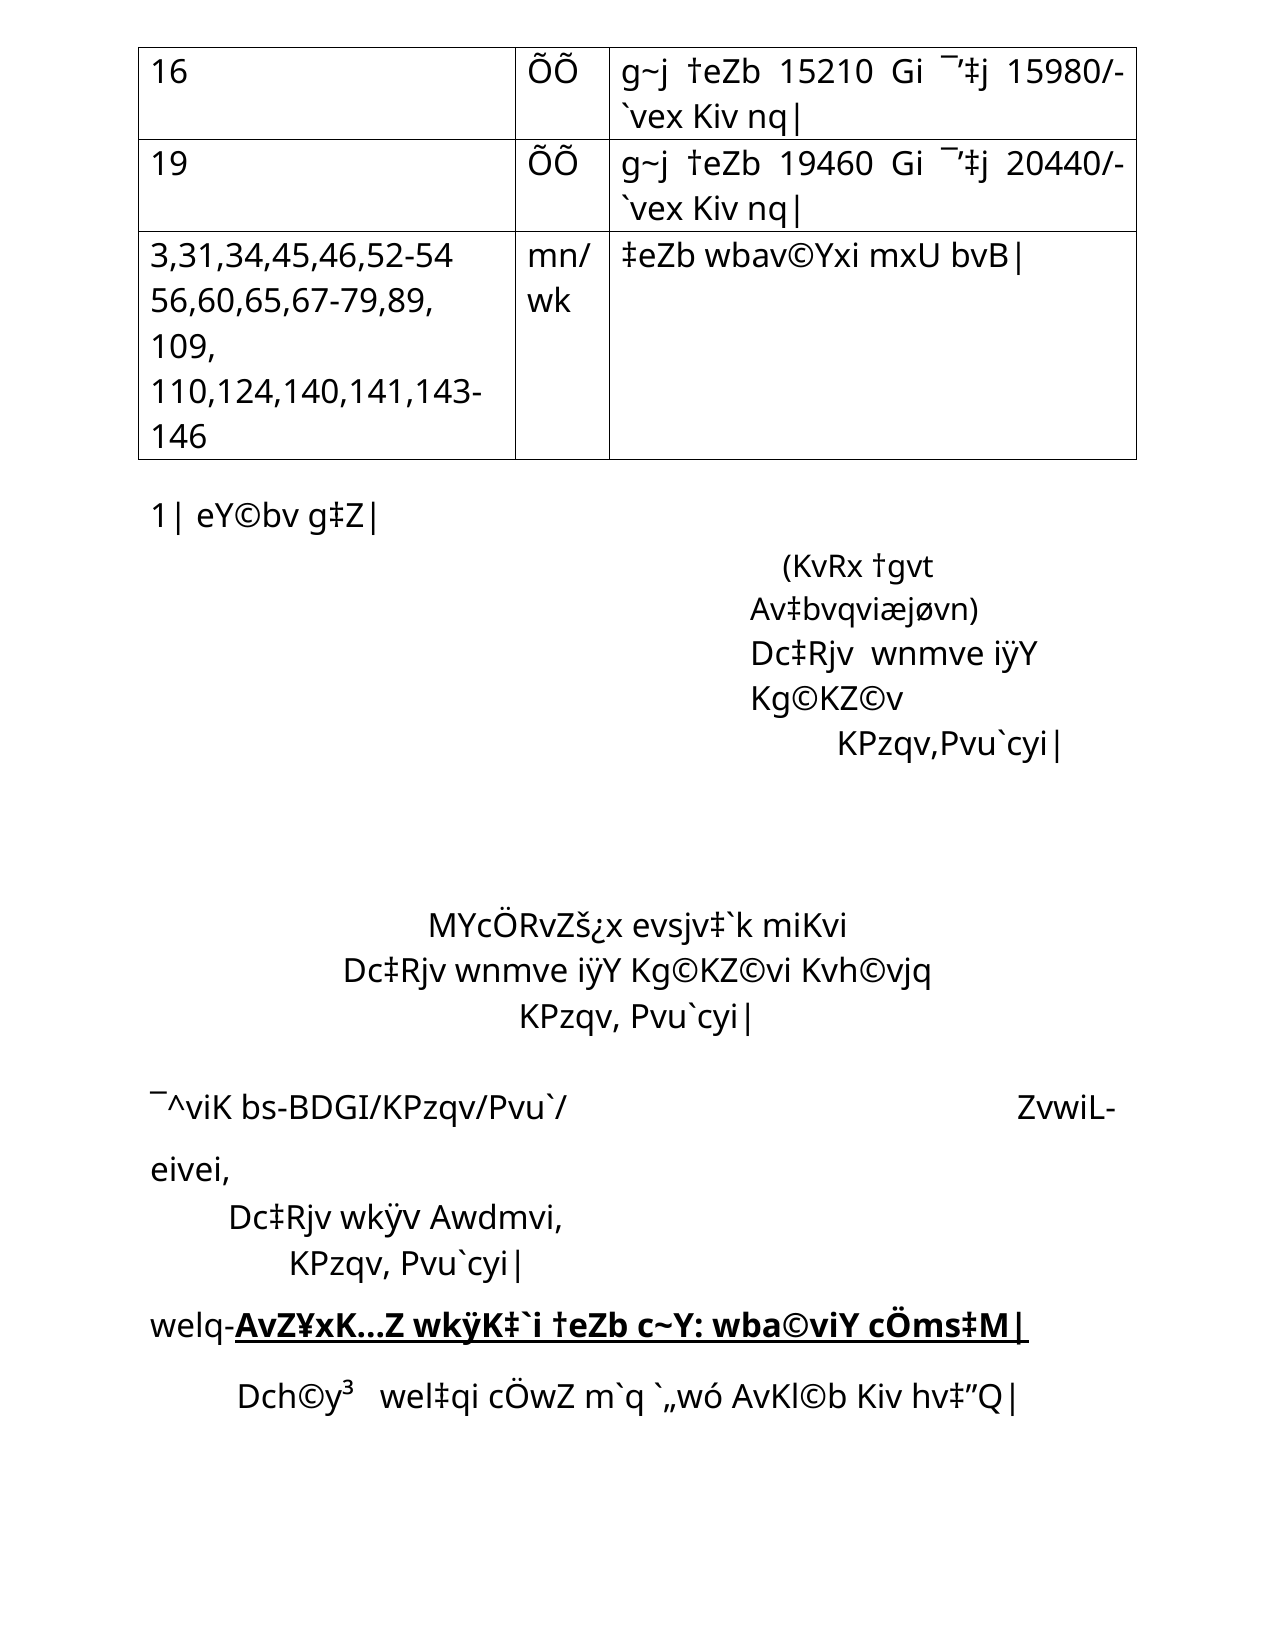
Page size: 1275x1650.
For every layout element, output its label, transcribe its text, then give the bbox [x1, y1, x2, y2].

table_cell 16 [139, 48, 515, 139]
table_cell 3,31,34,45,46,52-54 56,60,65,67-79,89, 109, 110,124,140,141,143-146 [139, 232, 515, 459]
table_cell mn/wk [516, 232, 609, 459]
text eivei, [150, 1146, 1125, 1191]
text KPzqv, Pvu`cyi| [150, 993, 1125, 1038]
text MYcÖRvZš¿x evsjv‡`k miKvi [150, 902, 1125, 947]
text 1| eY©bv g‡Z| [150, 492, 1125, 537]
text Dc‡Rjv wnmve iÿY Kg©KZ©v [750, 629, 1125, 720]
text KPzqv,Pvu`cyi| [750, 720, 1125, 766]
text Dc‡Rjv wkÿv Awdmvi, [150, 1191, 1125, 1240]
text KPzqv, Pvu`cyi| [150, 1240, 1125, 1285]
table_cell g~j †eZb 19460 Gi ¯’‡j 20440/- `vex Kiv nq| [610, 140, 1136, 231]
text Dc‡Rjv wnmve iÿY Kg©KZ©vi Kvh©vjq [150, 947, 1125, 993]
table_cell g~j †eZb 15210 Gi ¯’‡j 15980/- `vex Kiv nq| [610, 48, 1136, 139]
text ¯^viK bs-BDGI/KPzqv/Pvu`/ ZvwiL- [150, 1083, 1125, 1129]
table_cell ‡eZb wbav©Yxi mxU bvB| [610, 232, 1136, 459]
table_cell ÕÕ [516, 140, 609, 231]
text welq-AvZ¥xK…Z wkÿK‡`i †eZb c~Y: wba©viY cÖms‡M| [150, 1302, 1125, 1348]
table_cell 19 [139, 140, 515, 231]
table_cell ÕÕ [516, 48, 609, 139]
text Dch©y³ wel‡qi cÖwZ m`q `„wó AvKl©b Kiv hv‡”Q| [150, 1373, 1125, 1418]
text (KvRx †gvt Av‡bvqviæjøvn) [750, 544, 1125, 629]
